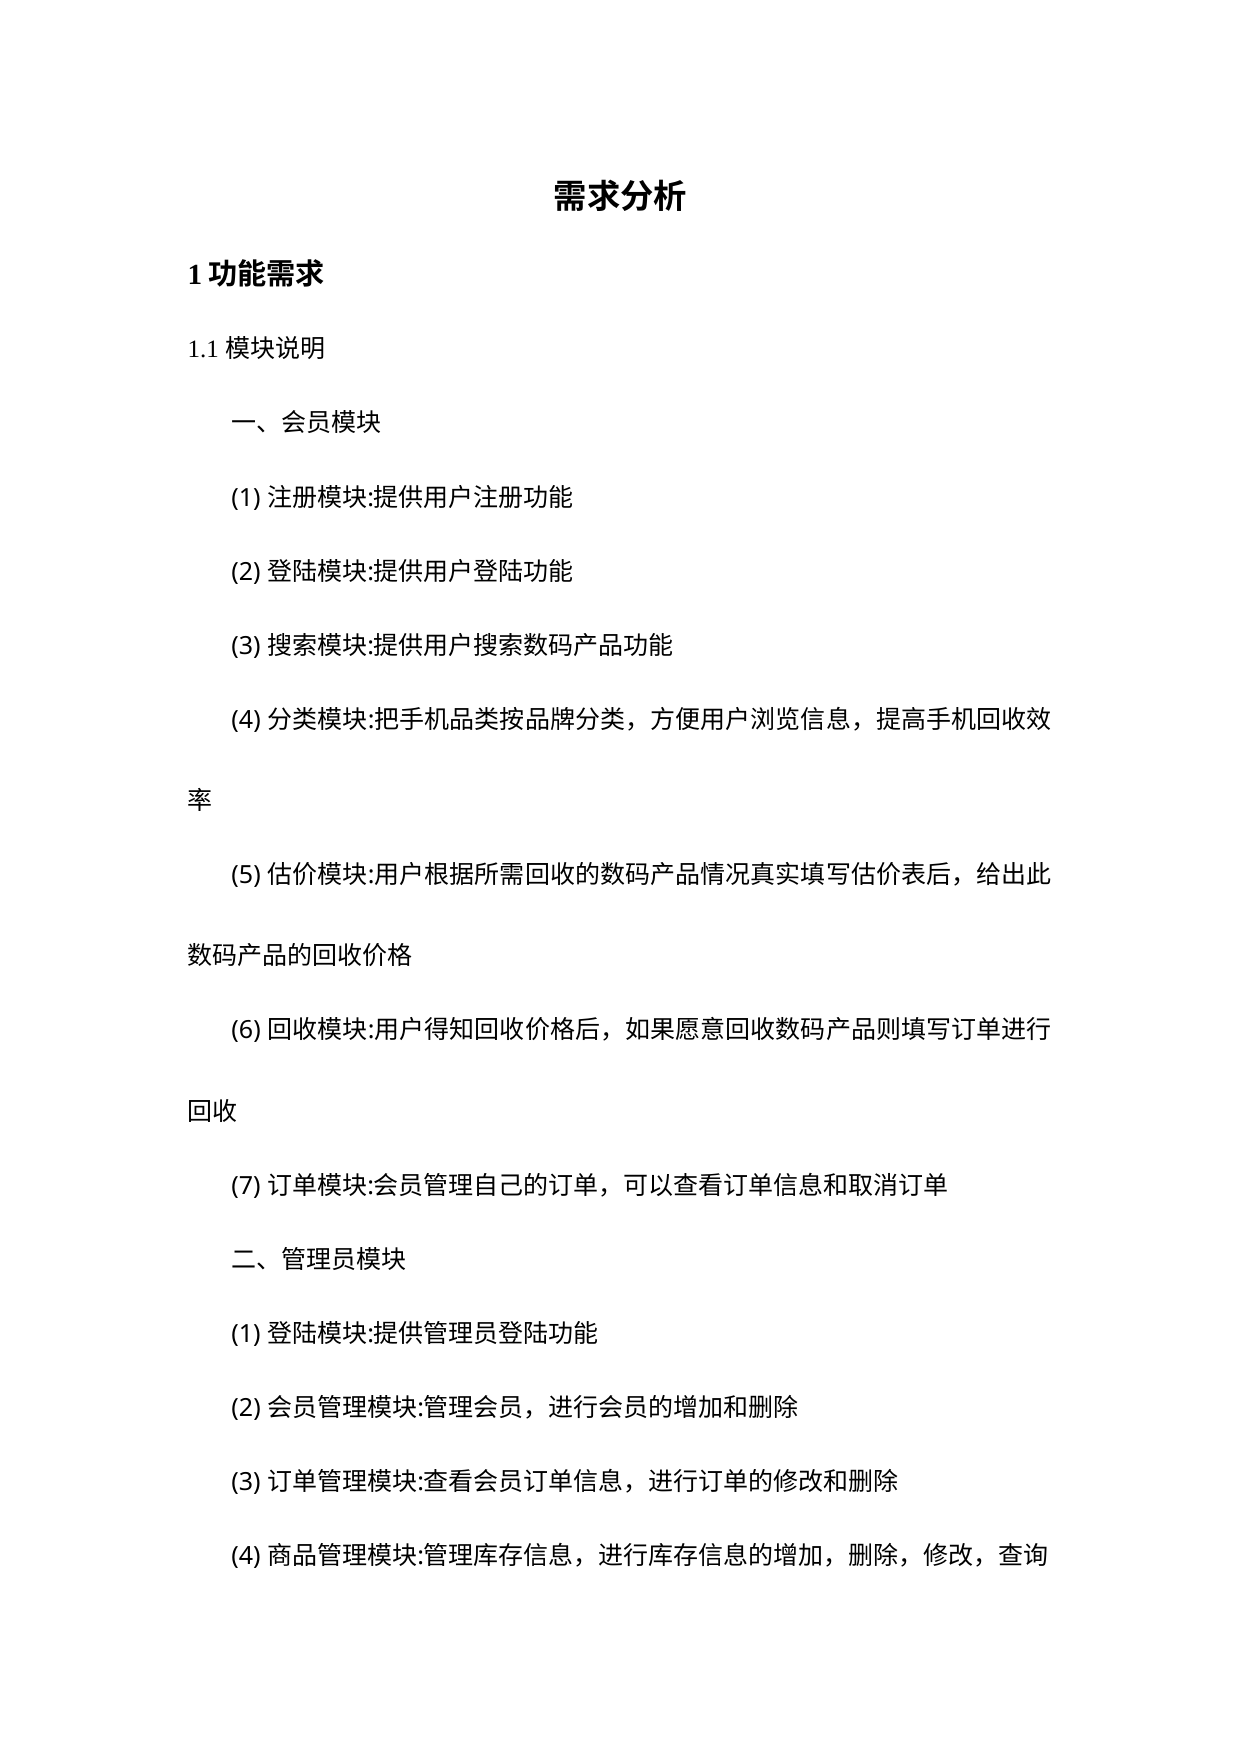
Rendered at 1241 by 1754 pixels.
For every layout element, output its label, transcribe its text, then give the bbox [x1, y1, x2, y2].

text (1) 注册模块:提供用户注册功能 [187, 463, 1053, 528]
text (4) 分类模块:把手机品类按品牌分类，方便用户浏览信息，提高手机回收效率 [187, 685, 1053, 831]
subtitle 1.1 模块说明 [187, 314, 1053, 379]
text (4) 商品管理模块:管理库存信息，进行库存信息的增加，删除，修改，查询 [187, 1521, 1053, 1586]
subtitle 1功能需求 [187, 239, 1053, 304]
text (7) 订单模块:会员管理自己的订单，可以查看订单信息和取消订单 [187, 1151, 1053, 1216]
text (3) 订单管理模块:查看会员订单信息，进行订单的修改和删除 [187, 1447, 1053, 1512]
text 二、管理员模块 [187, 1225, 1053, 1290]
text (2) 会员管理模块:管理会员，进行会员的增加和删除 [187, 1373, 1053, 1438]
text 一、会员模块 [187, 388, 1053, 453]
text (3) 搜索模块:提供用户搜索数码产品功能 [187, 611, 1053, 676]
text (5) 估价模块:用户根据所需回收的数码产品情况真实填写估价表后，给出此数码产品的回收价格 [187, 840, 1053, 986]
text (1) 登陆模块:提供管理员登陆功能 [187, 1299, 1053, 1364]
text 需求分析 [187, 162, 1053, 227]
text (2) 登陆模块:提供用户登陆功能 [187, 537, 1053, 602]
text (6) 回收模块:用户得知回收价格后，如果愿意回收数码产品则填写订单进行回收 [187, 995, 1053, 1142]
